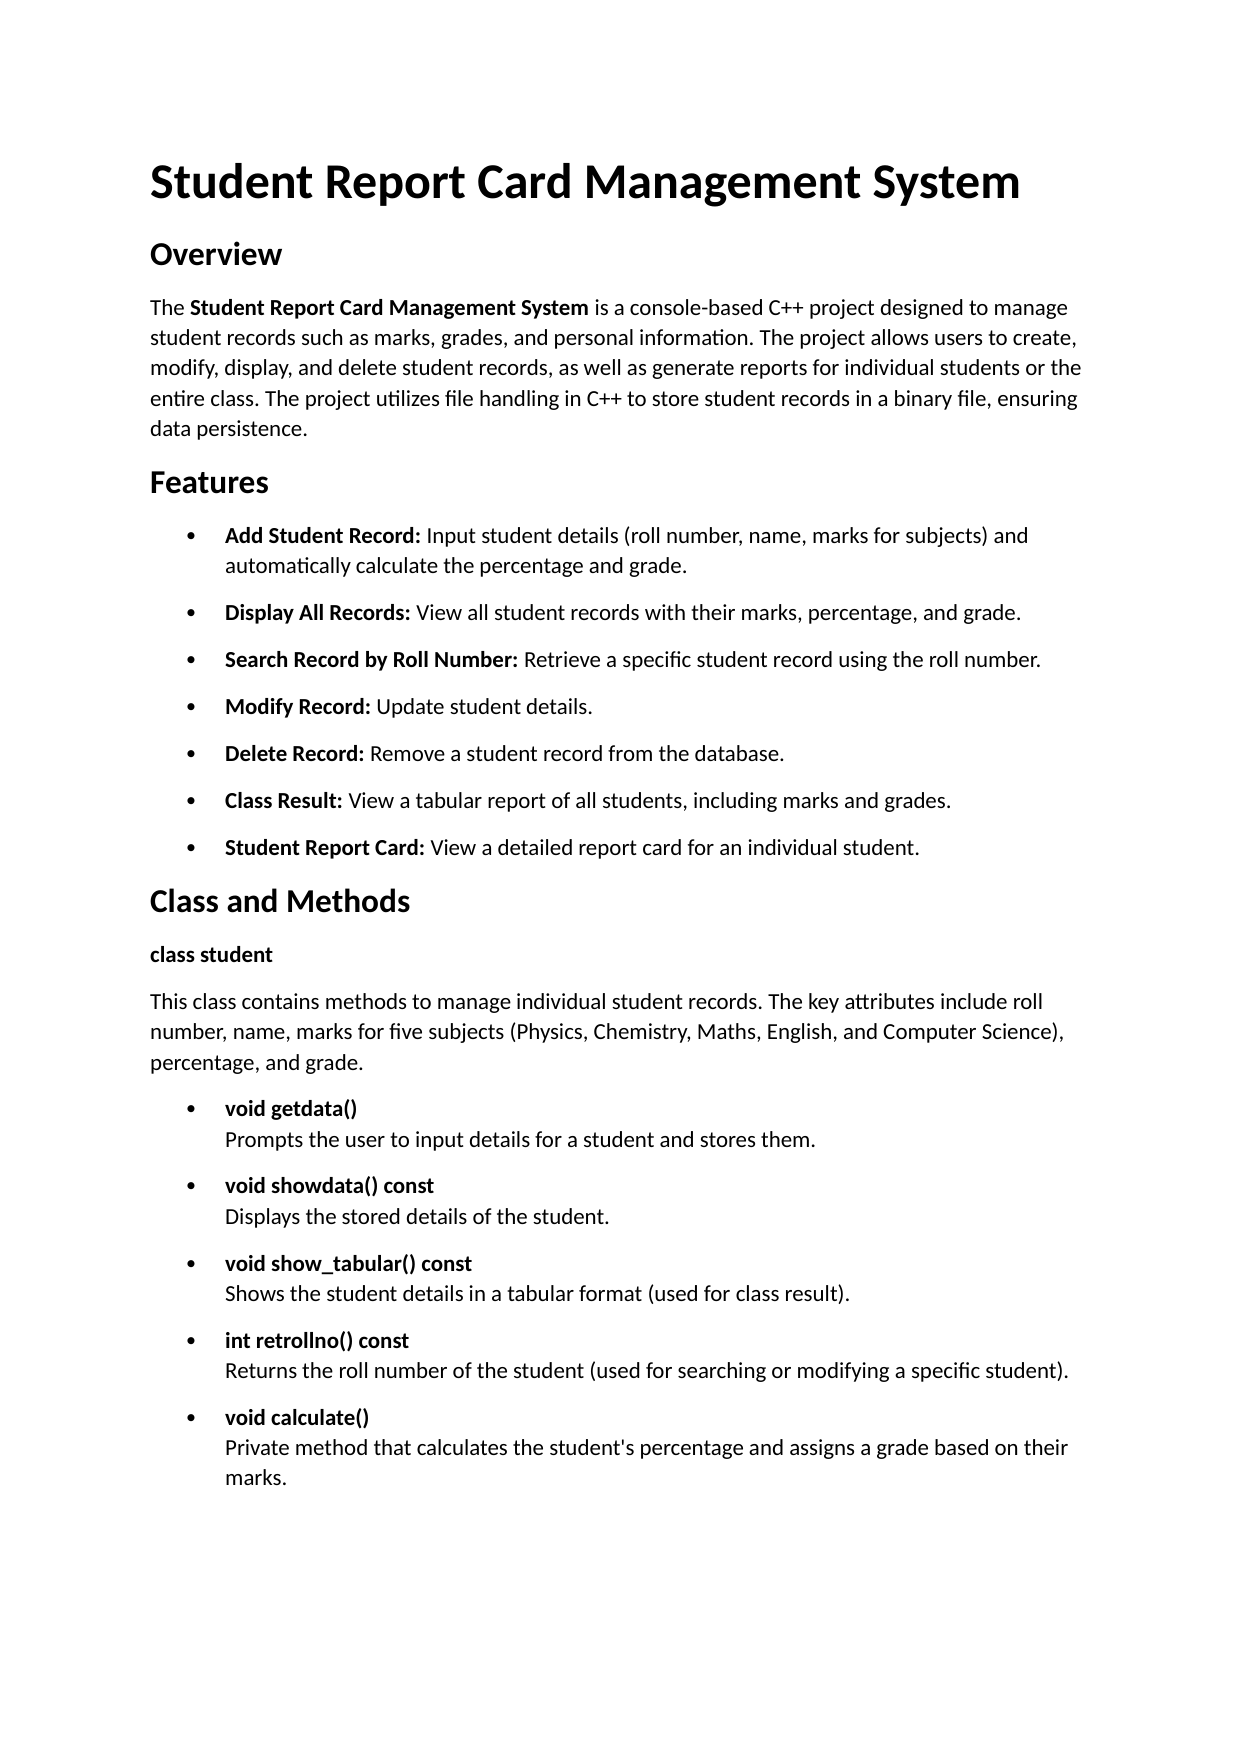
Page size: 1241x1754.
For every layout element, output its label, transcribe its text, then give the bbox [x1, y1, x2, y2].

list Delete Record: Remove a student record from the database. [187, 739, 1090, 767]
text This class contains methods to manage individual student records. The key attributes include roll number, name, marks for five subjects (Physics, Chemistry, Maths, English, and Computer Science), percentage, and grade. [150, 987, 1090, 1076]
text class student [150, 940, 1090, 968]
list Display All Records: View all student records with their marks, percentage, and grade. [187, 598, 1090, 627]
list int retrollno() const Returns the roll number of the student (used for searching or modifying a specific student). [187, 1326, 1090, 1384]
list Search Record by Roll Number: Retrieve a specific student record using the roll number. [187, 645, 1090, 673]
text Overview [150, 232, 1090, 273]
text The Student Report Card Management System is a console-based C++ project designed to manage student records such as marks, grades, and personal information. The project allows users to create, modify, display, and delete student records, as well as generate reports for individual students or the entire class. The project utilizes file handling in C++ to store student records in a binary file, ensuring data persistence. [150, 293, 1090, 442]
list void calculate() Private method that calculates the student's percentage and assigns a grade based on their marks. [187, 1403, 1090, 1491]
text Class and Methods [150, 880, 1090, 921]
list Class Result: View a tabular report of all students, including marks and grades. [187, 786, 1090, 814]
text Features [150, 461, 1090, 502]
list void show_tabular() const Shows the student details in a tabular format (used for class result). [187, 1249, 1090, 1307]
list Modify Record: Update student details. [187, 692, 1090, 720]
list void showdata() const Displays the stored details of the student. [187, 1172, 1090, 1230]
list void getdata() Prompts the user to input details for a student and stores them. [187, 1094, 1090, 1153]
text Student Report Card Management System [150, 150, 1090, 211]
list Add Student Record: Input student details (roll number, name, marks for subjects) and automatically calculate the percentage and grade. [187, 521, 1090, 580]
list Student Report Card: View a detailed report card for an individual student. [187, 833, 1090, 861]
